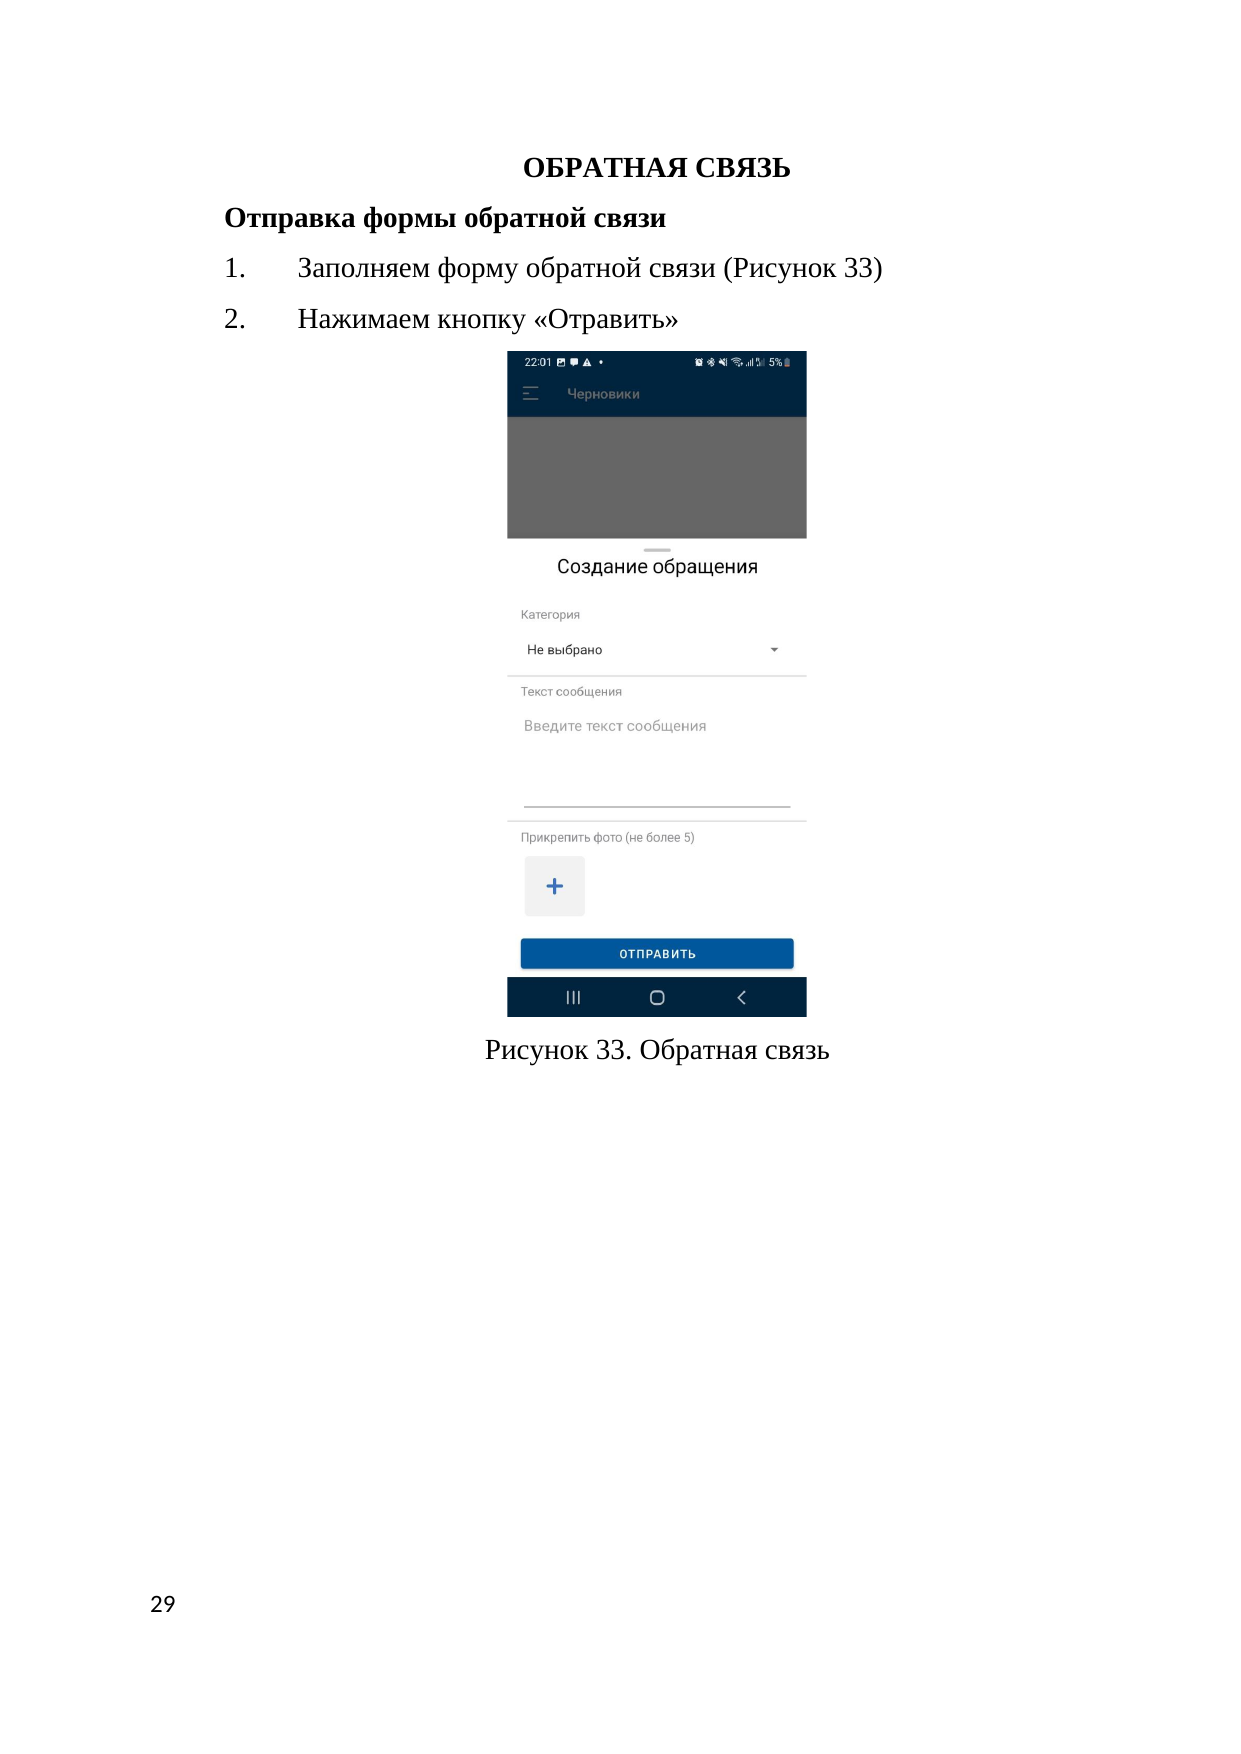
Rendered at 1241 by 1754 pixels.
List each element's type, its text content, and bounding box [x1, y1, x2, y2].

subtitle Отправка формы обратной связи [150, 200, 1090, 234]
text Рисунок 33. Обратная связь [150, 1032, 1090, 1065]
subtitle ОБРАТНАЯ СВЯЗЬ [150, 150, 1090, 183]
list Нажимаем кнопку «Отравить» [150, 301, 1090, 334]
list Заполняем форму обратной связи (Рисунок 33) [150, 251, 1090, 284]
picture [507, 351, 807, 1017]
